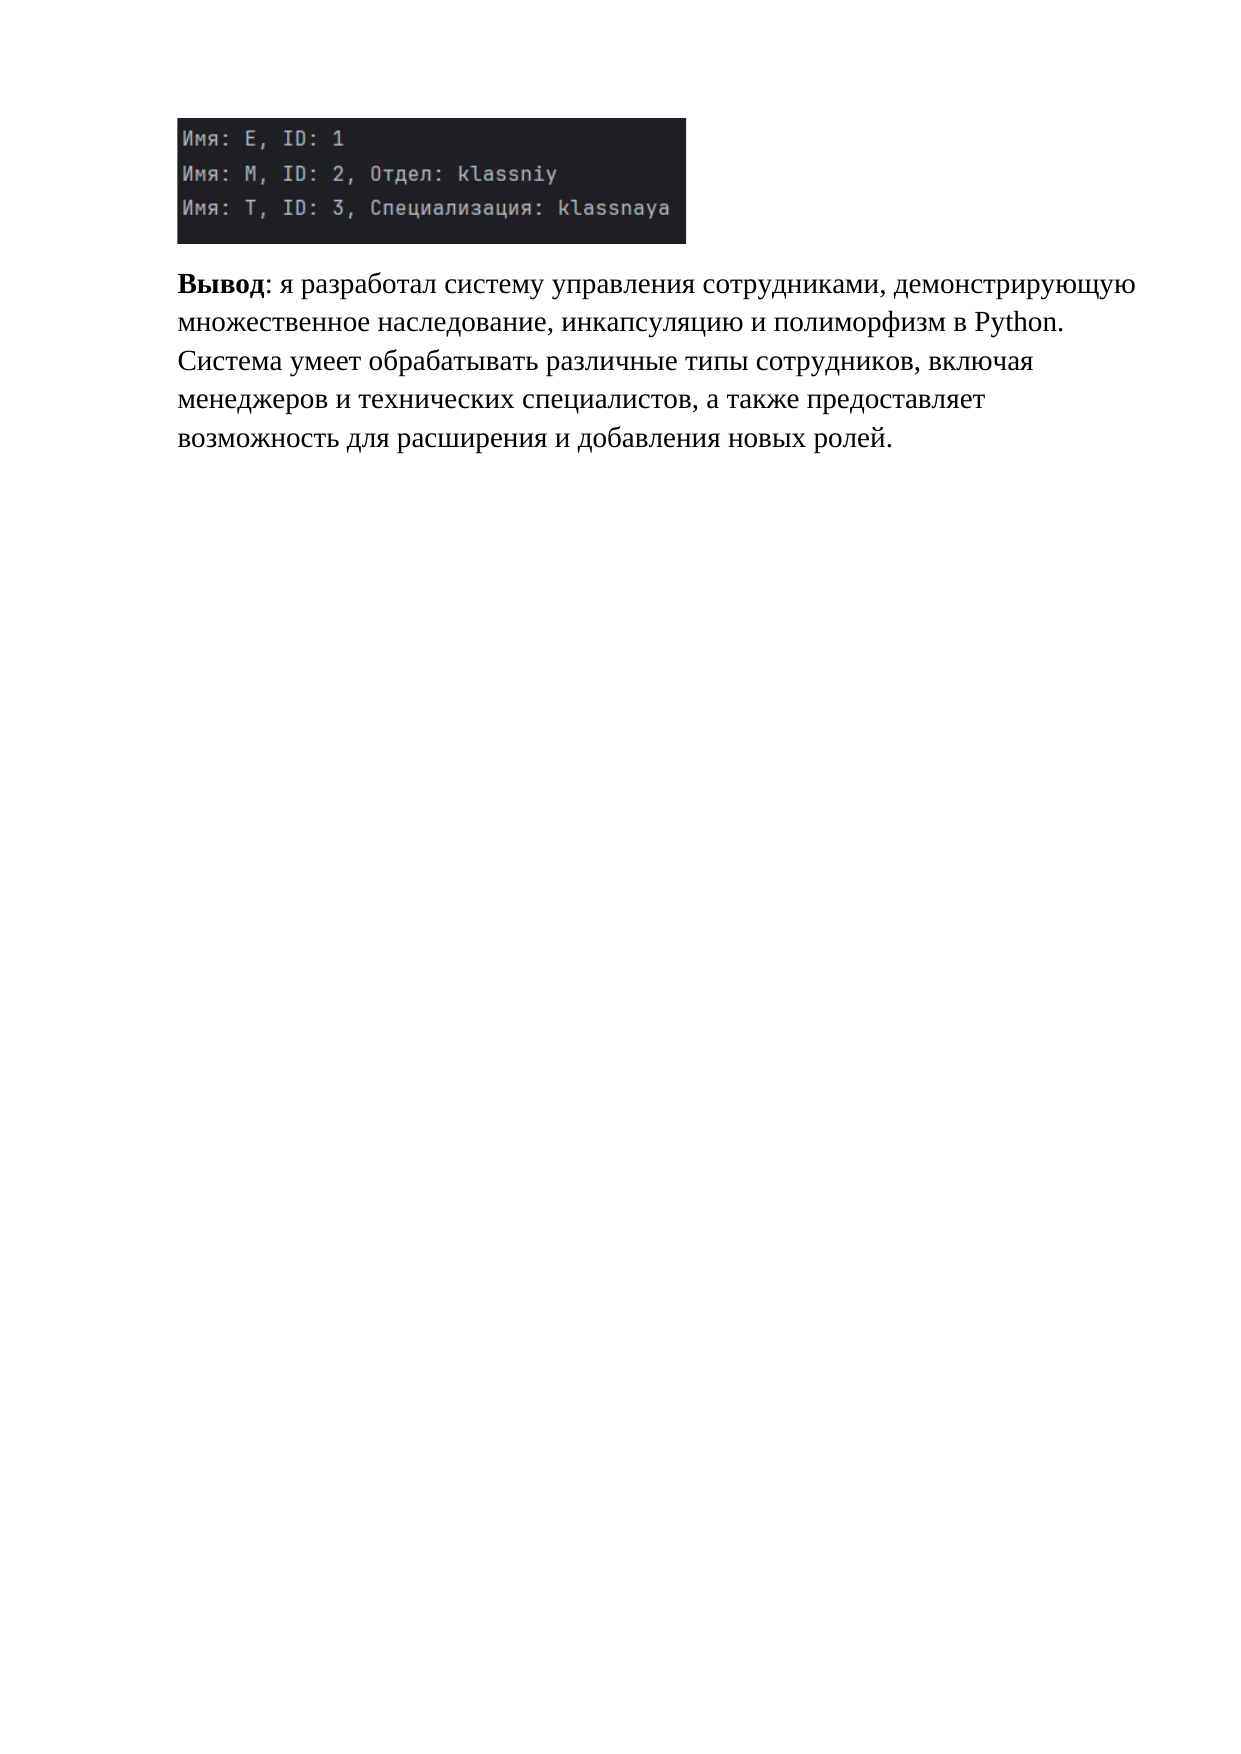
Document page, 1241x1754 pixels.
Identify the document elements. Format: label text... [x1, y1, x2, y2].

picture [177, 118, 687, 244]
text Вывод: я разработал систему управления сотрудниками, демонстрирующую множественное наследование, инкапсуляцию и полиморфизм в Python. Система умеет обрабатывать различные типы сотрудников, включая менеджеров и технических специалистов, а также предоставляет возможность для расширения и добавления новых ролей. [177, 266, 1152, 454]
